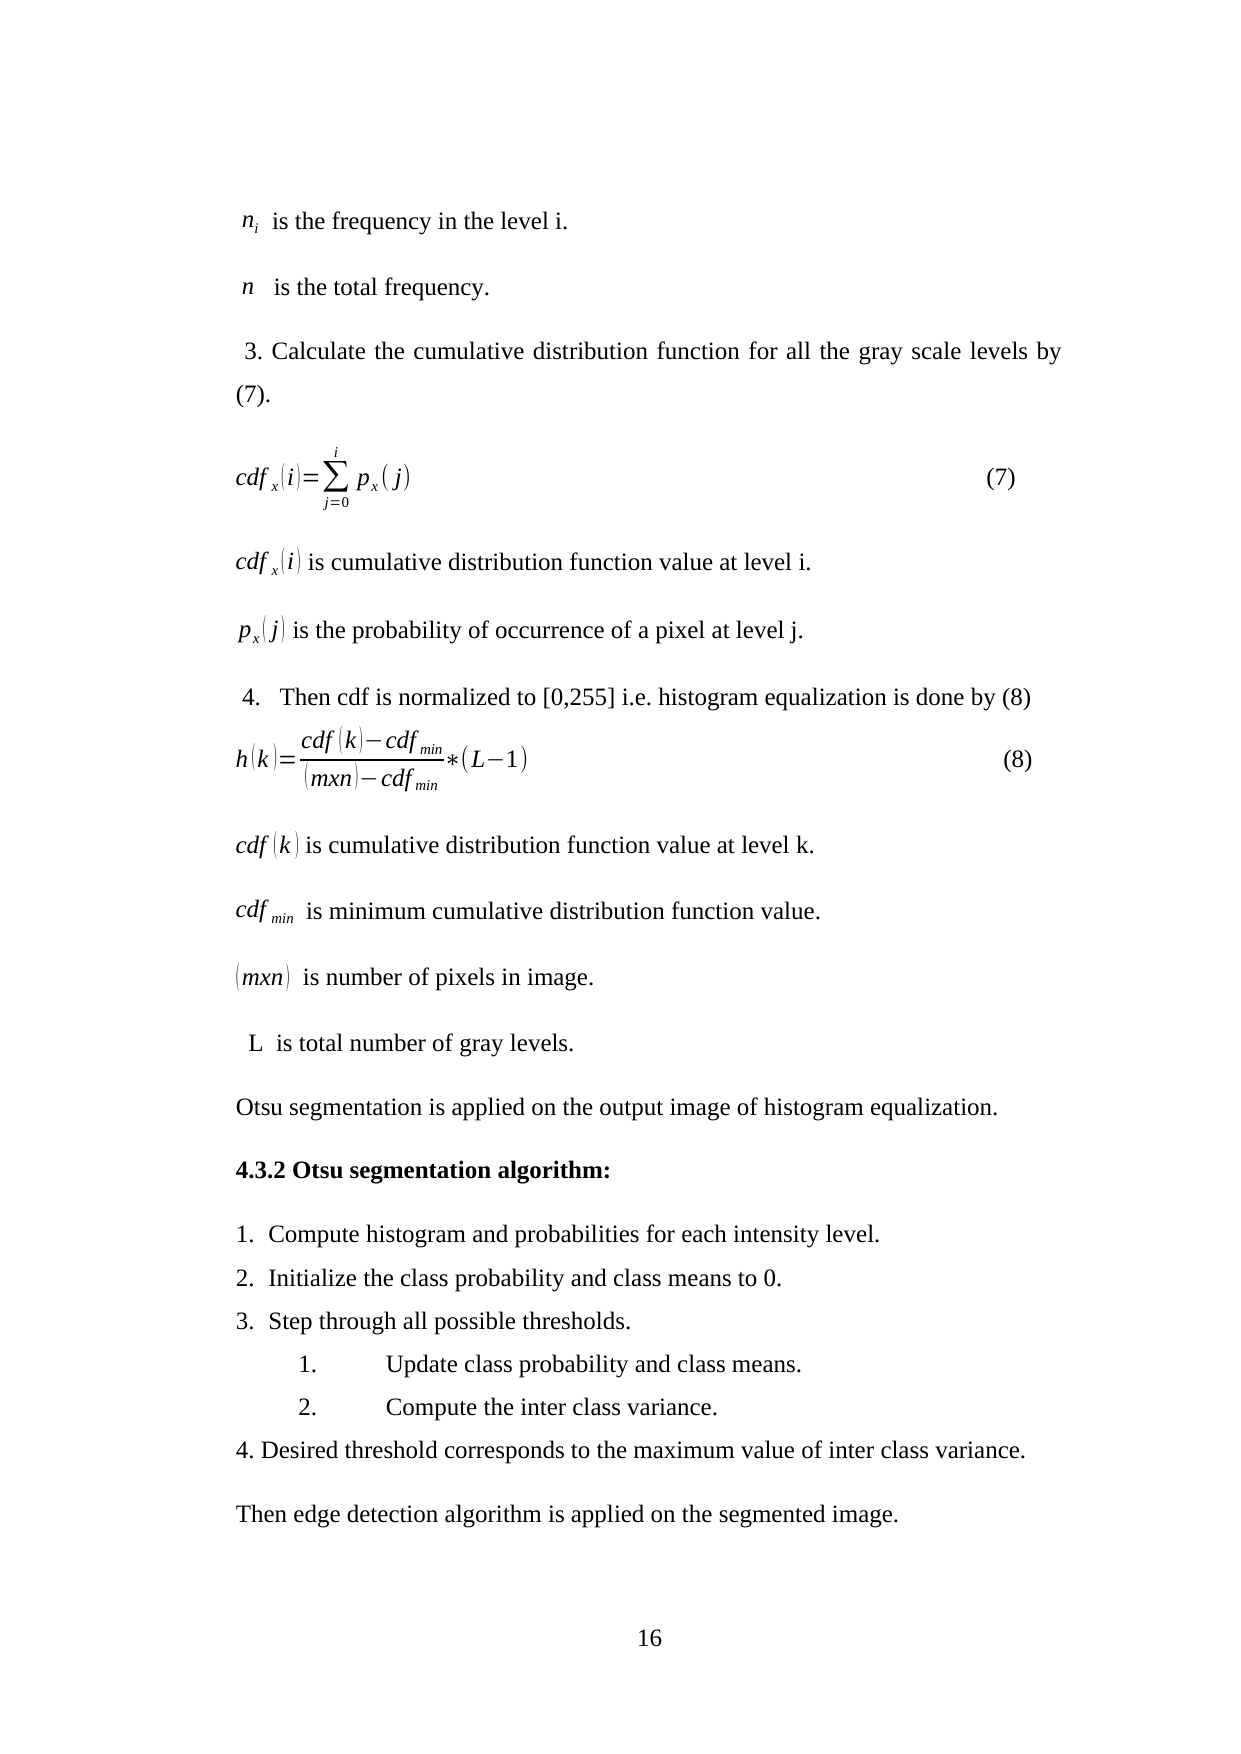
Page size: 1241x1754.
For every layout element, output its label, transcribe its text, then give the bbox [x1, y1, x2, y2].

text Then edge detection algorithm is applied on the segmented image. [236, 1499, 1063, 1528]
text is the frequency in the level i. [242, 206, 1063, 237]
text 3. Calculate the cumulative distribution function for all the gray scale levels by (7). [236, 336, 1063, 408]
list Compute histogram and probabilities for each intensity level. [236, 1219, 1063, 1248]
text L is total number of gray levels. [236, 1028, 1063, 1056]
list Initialize the class probability and class means to 0. [236, 1263, 1063, 1291]
text 4.3.2 Otsu segmentation algorithm: [236, 1156, 1063, 1184]
list Step through all possible thresholds. [236, 1306, 1063, 1334]
list Compute the inter class variance. [236, 1392, 1063, 1421]
text is minimum cumulative distribution function value. [236, 895, 1063, 927]
text is the total frequency. [242, 272, 1063, 301]
list Update class probability and class means. [236, 1349, 1063, 1378]
text is cumulative distribution function value at level k. [236, 829, 1063, 860]
text (7) [236, 443, 1063, 511]
text (8) [236, 725, 1063, 794]
text 4. Desired threshold corresponds to the maximum value of inter class variance. [236, 1435, 1063, 1464]
text is cumulative distribution function value at level i. [236, 546, 1063, 578]
list Then cdf is normalized to [0,255] i.e. histogram equalization is done by (8) [242, 682, 1063, 711]
text Otsu segmentation is applied on the output image of histogram equalization. [236, 1092, 1063, 1120]
text is the probability of occurrence of a pixel at level j. [236, 614, 1063, 647]
text is number of pixels in image. [236, 962, 1063, 992]
